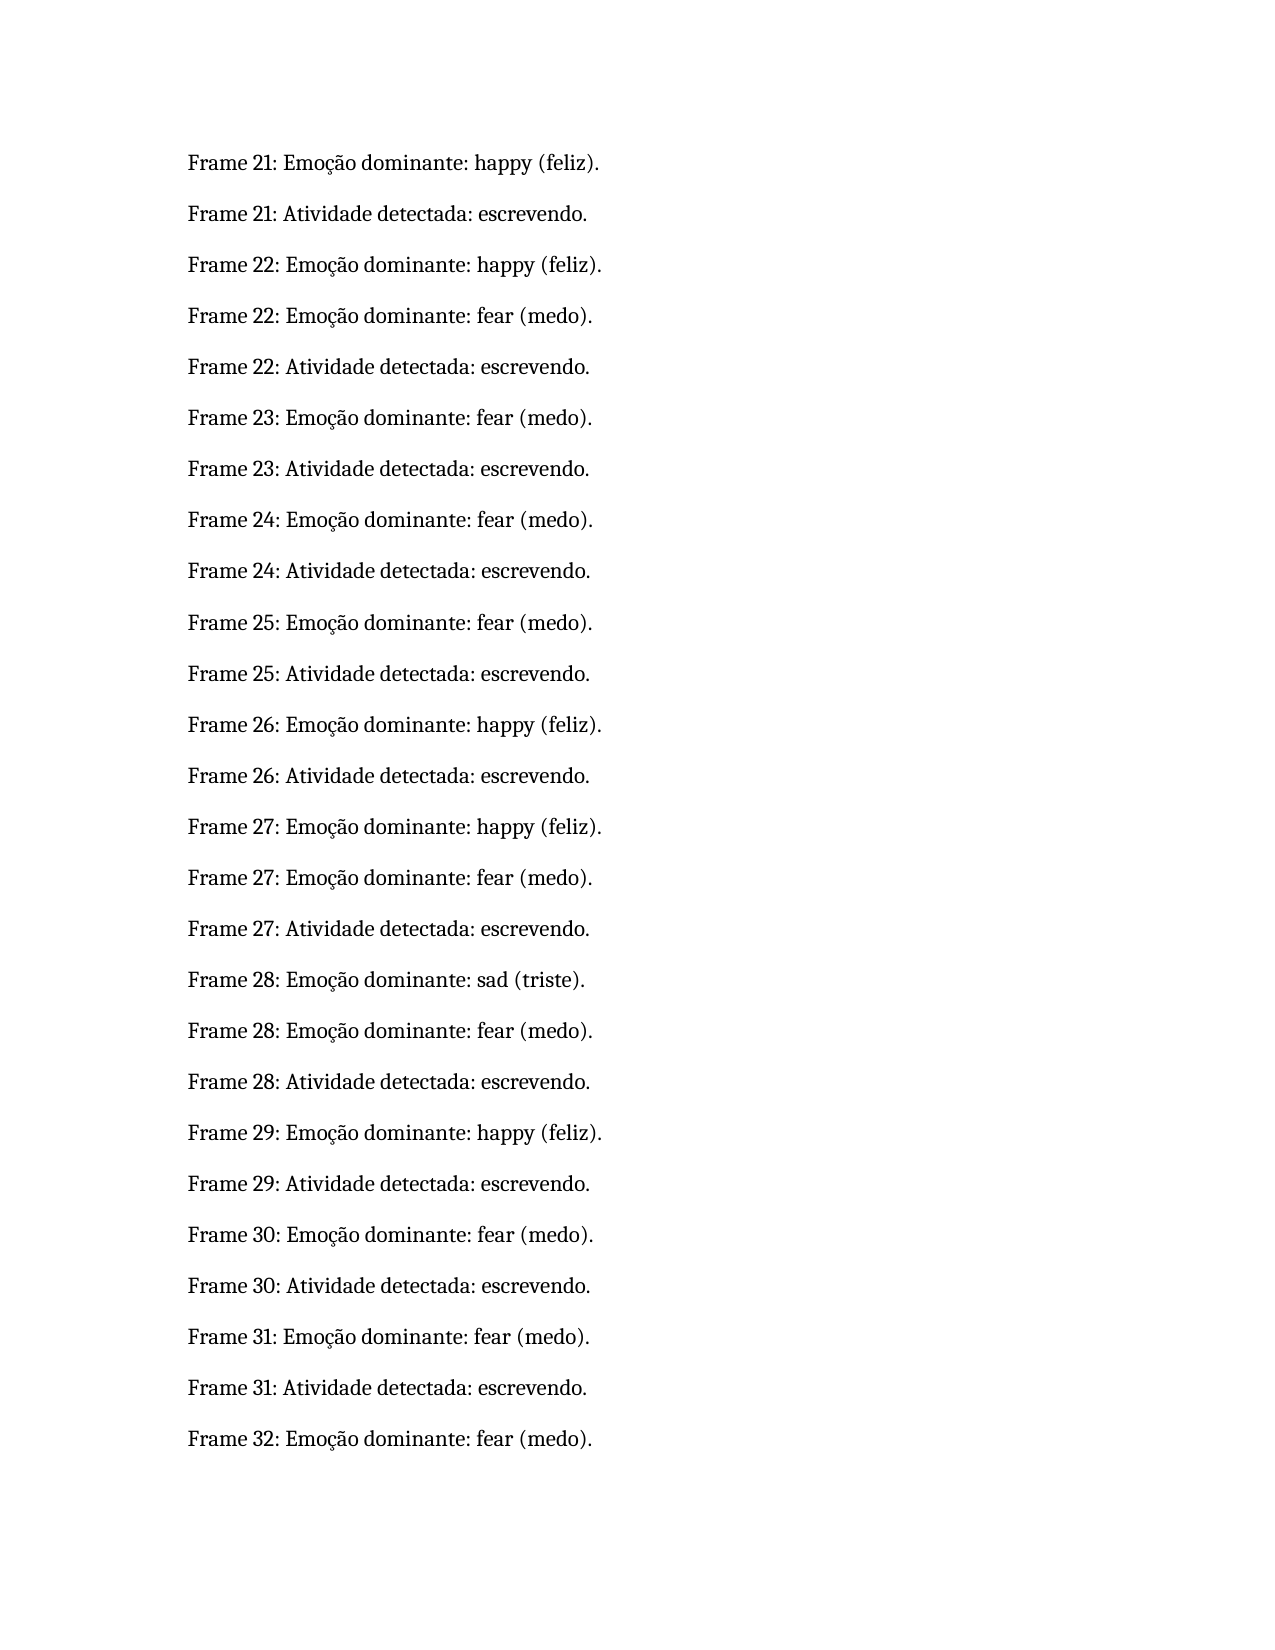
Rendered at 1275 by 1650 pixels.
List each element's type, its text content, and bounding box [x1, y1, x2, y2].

text Frame 31: Atividade detectada: escrevendo. [187, 1375, 1087, 1401]
text Frame 25: Atividade detectada: escrevendo. [187, 660, 1087, 687]
text Frame 23: Emoção dominante: fear (medo). [187, 405, 1087, 432]
text Frame 24: Emoção dominante: fear (medo). [187, 507, 1087, 534]
text Frame 26: Emoção dominante: happy (feliz). [187, 711, 1087, 738]
text Frame 32: Emoção dominante: fear (medo). [187, 1426, 1087, 1452]
text Frame 21: Emoção dominante: happy (feliz). [187, 150, 1087, 176]
text Frame 28: Emoção dominante: fear (medo). [187, 1018, 1087, 1044]
text Frame 21: Atividade detectada: escrevendo. [187, 201, 1087, 227]
text Frame 30: Emoção dominante: fear (medo). [187, 1222, 1087, 1248]
text Frame 22: Emoção dominante: fear (medo). [187, 303, 1087, 329]
text Frame 31: Emoção dominante: fear (medo). [187, 1324, 1087, 1350]
text Frame 29: Atividade detectada: escrevendo. [187, 1171, 1087, 1197]
text Frame 22: Emoção dominante: happy (feliz). [187, 252, 1087, 278]
text Frame 28: Emoção dominante: sad (triste). [187, 967, 1087, 993]
text Frame 25: Emoção dominante: fear (medo). [187, 609, 1087, 636]
text Frame 27: Atividade detectada: escrevendo. [187, 916, 1087, 942]
text Frame 27: Emoção dominante: happy (feliz). [187, 813, 1087, 840]
text Frame 26: Atividade detectada: escrevendo. [187, 762, 1087, 789]
text Frame 30: Atividade detectada: escrevendo. [187, 1273, 1087, 1299]
text Frame 28: Atividade detectada: escrevendo. [187, 1069, 1087, 1095]
text Frame 24: Atividade detectada: escrevendo. [187, 558, 1087, 585]
text Frame 23: Atividade detectada: escrevendo. [187, 456, 1087, 483]
text Frame 27: Emoção dominante: fear (medo). [187, 864, 1087, 891]
text Frame 22: Atividade detectada: escrevendo. [187, 354, 1087, 381]
text Frame 29: Emoção dominante: happy (feliz). [187, 1120, 1087, 1146]
